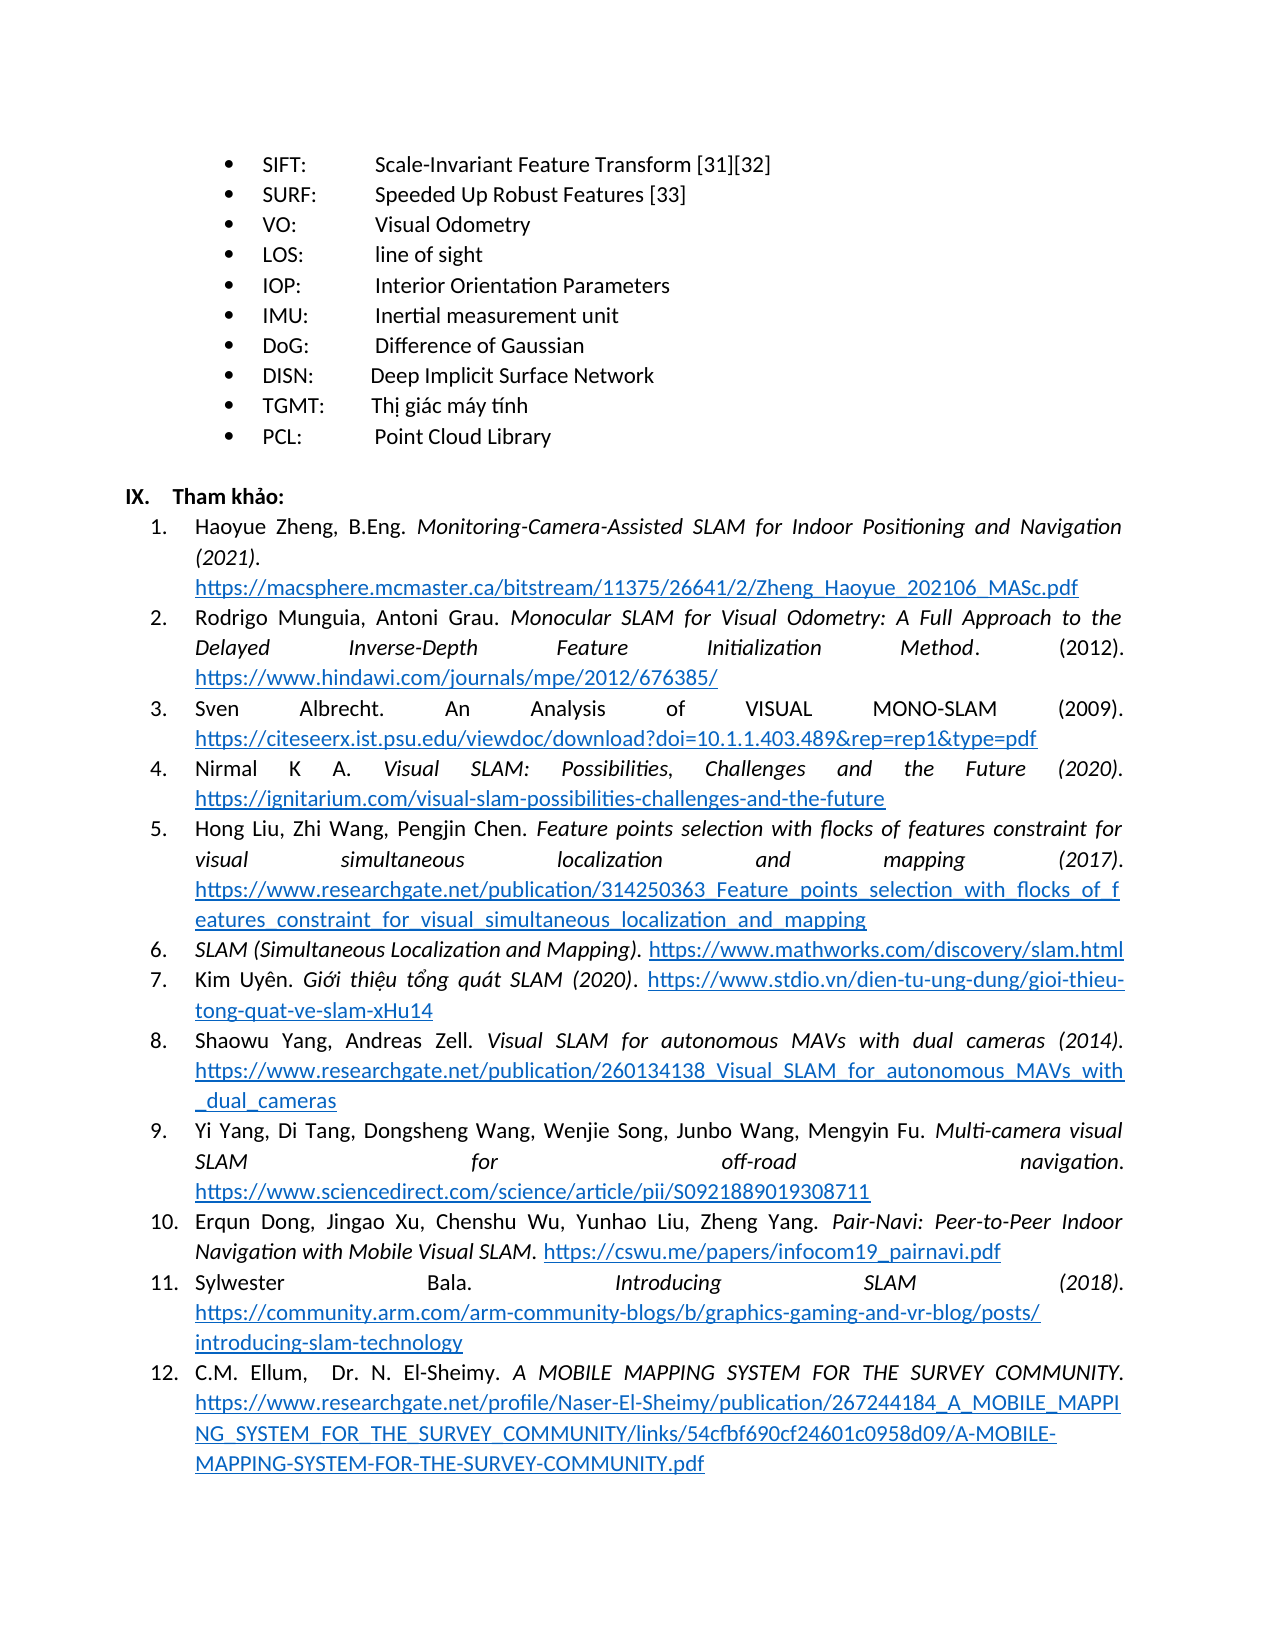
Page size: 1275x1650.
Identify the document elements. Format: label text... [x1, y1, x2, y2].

list SURF: Speeded Up Robust Features [33] [225, 180, 1125, 208]
list Nirmal K A. Visual SLAM: Possibilities, Challenges and the Future (2020). https://ignitarium.com/visual-slam-possibilities-challenges-and-the-future [150, 754, 1125, 812]
list PCL: Point Cloud Library [225, 422, 1125, 450]
list Shaowu Yang, Andreas Zell. Visual SLAM for autonomous MAVs with dual cameras (2014). https://www.researchgate.net/publication/260134138_Visual_SLAM_for_autonomous_MAVs_with_dual_cameras [150, 1026, 1125, 1114]
list Haoyue Zheng, B.Eng. Monitoring-Camera-Assisted SLAM for Indoor Positioning and Navigation (2021). https://macsphere.mcmaster.ca/bitstream/11375/26641/2/Zheng_Haoyue_202106_MASc.pdf [150, 512, 1125, 601]
list VO: Visual Odometry [225, 210, 1125, 238]
list IMU: Inertial measurement unit [225, 301, 1125, 329]
list C.M. Ellum, Dr. N. El-Sheimy. A MOBILE MAPPING SYSTEM FOR THE SURVEY COMMUNITY. https://www.researchgate.net/profile/Naser-El-Sheimy/publication/267244184_A_MOBILE_MAPPING_SYSTEM_FOR_THE_SURVEY_COMMUNITY/links/54cfbf690cf24601c0958d09/A-MOBILE-MAPPING-SYSTEM-FOR-THE-SURVEY-COMMUNITY.pdf [150, 1358, 1125, 1477]
list SLAM (Simultaneous Localization and Mapping). https://www.mathworks.com/discovery/slam.html [150, 935, 1125, 963]
list Rodrigo Munguia, Antoni Grau. Monocular SLAM for Visual Odometry: A Full Approach to the Delayed Inverse-Depth Feature Initialization Method. (2012). https://www.hindawi.com/journals/mpe/2012/676385/ [150, 603, 1125, 692]
list Sylwester Bala. Introducing SLAM (2018). https://community.arm.com/arm-community-blogs/b/graphics-gaming-and-vr-blog/posts/introducing-slam-technology [150, 1268, 1125, 1356]
list SIFT: Scale-Invariant Feature Transform [31][32] [225, 150, 1125, 178]
list Erqun Dong, Jingao Xu, Chenshu Wu, Yunhao Liu, Zheng Yang. Pair-Navi: Peer-to-Peer Indoor Navigation with Mobile Visual SLAM. https://cswu.me/papers/infocom19_pairnavi.pdf [150, 1207, 1125, 1266]
list DoG: Difference of Gaussian [225, 331, 1125, 359]
list Kim Uyên. Giới thiệu tổng quát SLAM (2020). https://www.stdio.vn/dien-tu-ung-dung/gioi-thieu-tong-quat-ve-slam-xHu14 [150, 966, 1125, 1024]
list Yi Yang, Di Tang, Dongsheng Wang, Wenjie Song, Junbo Wang, Mengyin Fu. Multi-camera visual SLAM for off-road navigation. https://www.sciencedirect.com/science/article/pii/S0921889019308711 [150, 1117, 1125, 1205]
list Sven Albrecht. An Analysis of VISUAL MONO-SLAM (2009). https://citeseerx.ist.psu.edu/viewdoc/download?doi=10.1.1.403.489&rep=rep1&type=pdf [150, 694, 1125, 752]
list IOP: Interior Orientation Parameters [225, 271, 1125, 299]
list LOS: line of sight [225, 241, 1125, 269]
list TGMT: Thị giác máy tính [225, 392, 1125, 420]
list Tham khảo: [150, 482, 1125, 510]
list DISN: Deep Implicit Surface Network [225, 361, 1125, 389]
list Hong Liu, Zhi Wang, Pengjin Chen. Feature points selection with flocks of features constraint for visual simultaneous localization and mapping (2017). https://www.researchgate.net/publication/314250363_Feature_points_selection_with_flocks_of_features_constraint_for_visual_simultaneous_localization_and_mapping [150, 814, 1125, 933]
